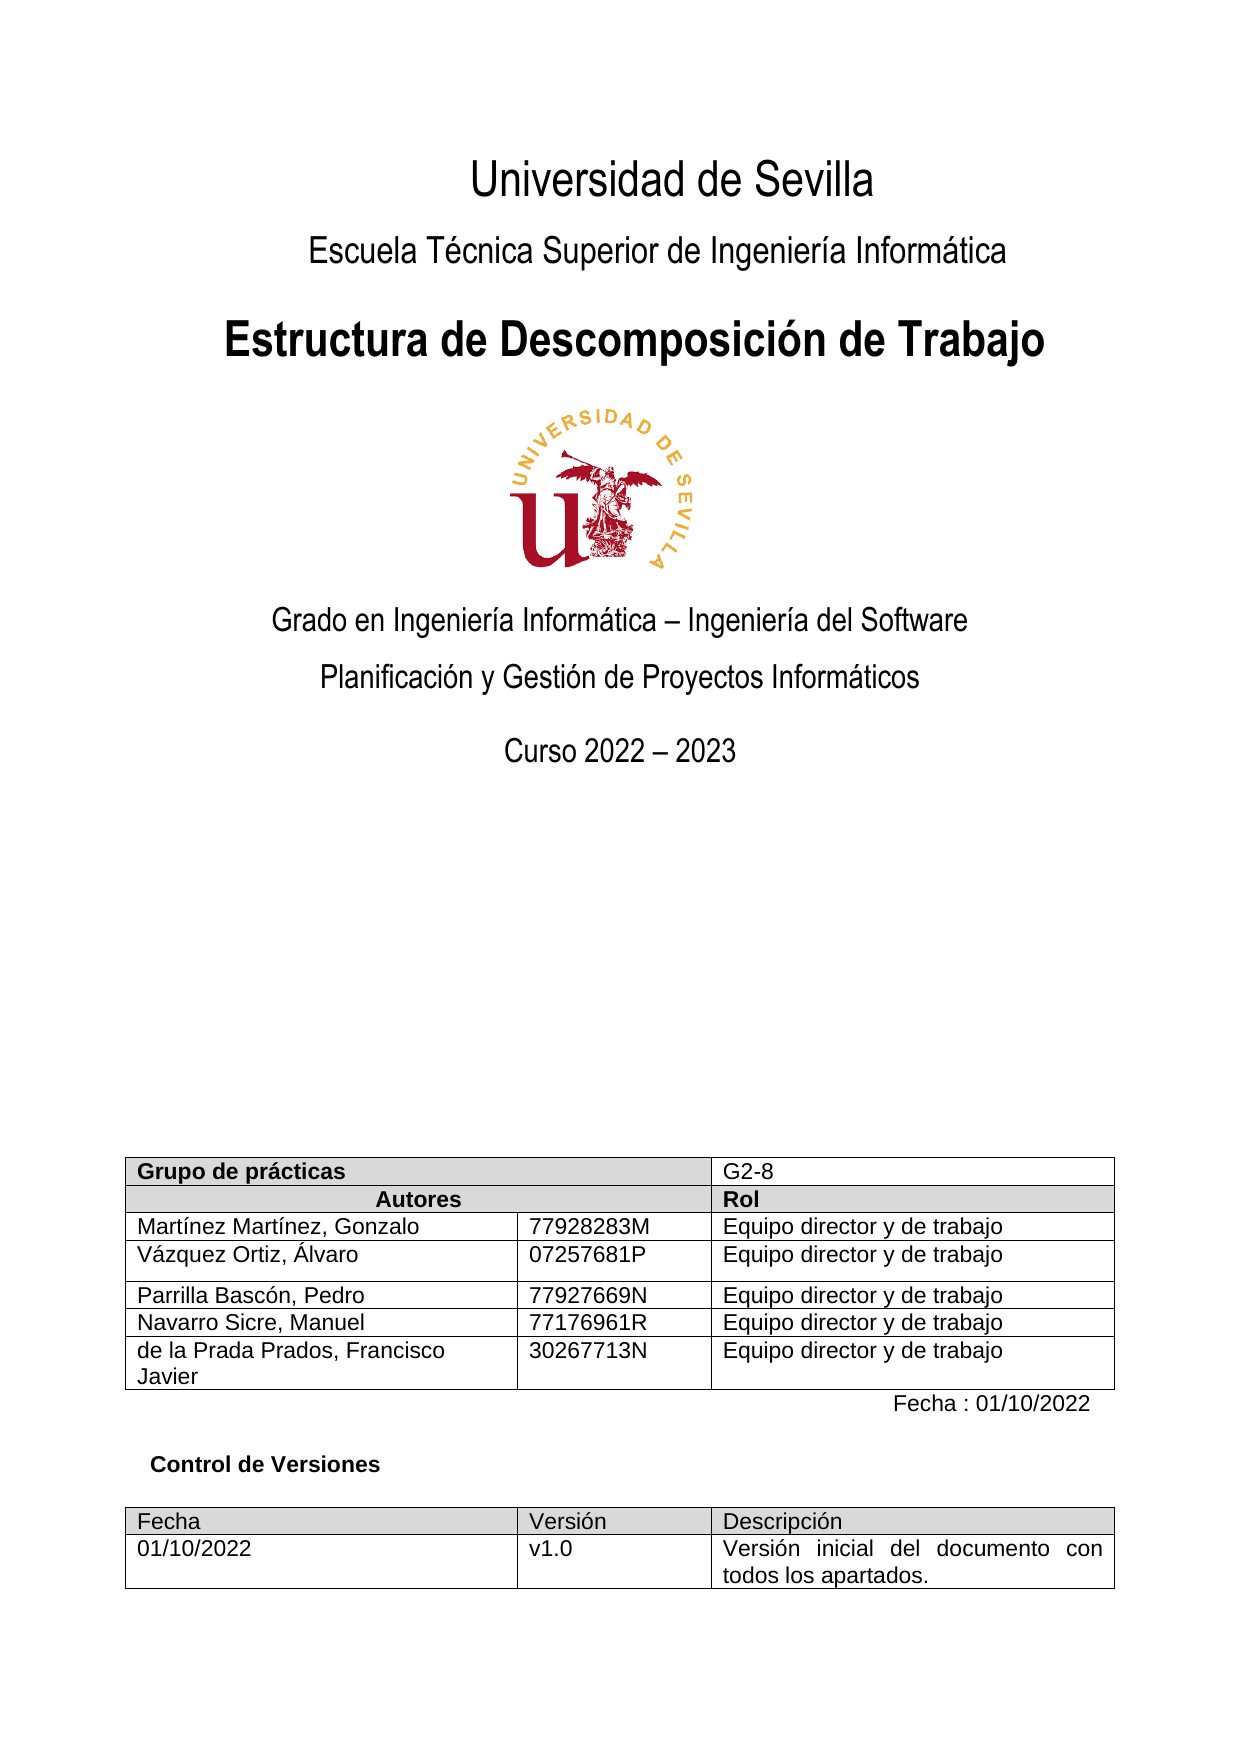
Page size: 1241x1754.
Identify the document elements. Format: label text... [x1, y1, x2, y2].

text Universidad de Sevilla Escuela Técnica Superior de Ingeniería Informática [225, 150, 1090, 272]
table_cell 07257681P [518, 1241, 711, 1281]
table_cell Equipo director y de trabajo [712, 1282, 1114, 1308]
table_cell de la Prada Prados, Francisco Javier [126, 1337, 517, 1389]
table_cell 30267713N [518, 1337, 711, 1389]
text Fecha : 01/10/2022 [150, 1390, 1090, 1417]
picture [510, 397, 693, 581]
text Curso 2022 – 2023 [150, 731, 1090, 769]
table_header Descripción [712, 1508, 1114, 1534]
table_cell 77927669N [518, 1282, 711, 1308]
table_header Grupo de prácticas [126, 1158, 711, 1185]
text Control de Versiones [150, 1451, 1090, 1477]
table_cell Parrilla Bascón, Pedro [126, 1282, 517, 1308]
table_header Fecha [126, 1508, 517, 1534]
table_cell Versión inicial del documento con todos los apartados. [712, 1535, 1114, 1588]
table_cell Navarro Sicre, Manuel [126, 1309, 517, 1336]
table_cell v1.0 [518, 1535, 711, 1588]
text Estructura de Descomposición de Trabajo [150, 310, 1090, 367]
table_cell Vázquez Ortiz, Álvaro [126, 1241, 517, 1281]
table_header G2-8 [712, 1158, 1114, 1185]
table_cell Rol [712, 1186, 1114, 1212]
table_cell Equipo director y de trabajo [712, 1309, 1114, 1336]
table_cell Martínez Martínez, Gonzalo [126, 1213, 517, 1239]
table_cell Equipo director y de trabajo [712, 1241, 1114, 1281]
table_cell Equipo director y de trabajo [712, 1337, 1114, 1389]
text Grado en Ingeniería Informática – Ingeniería del Software Planificación y Gestión de Proyectos Informáticos [150, 600, 1090, 696]
table_header Versión [518, 1508, 711, 1534]
table_cell 77176961R [518, 1309, 711, 1336]
table_cell Autores [126, 1186, 711, 1212]
table_cell Equipo director y de trabajo [712, 1213, 1114, 1239]
table_cell 01/10/2022 [126, 1535, 517, 1588]
table_cell 77928283M [518, 1213, 711, 1239]
